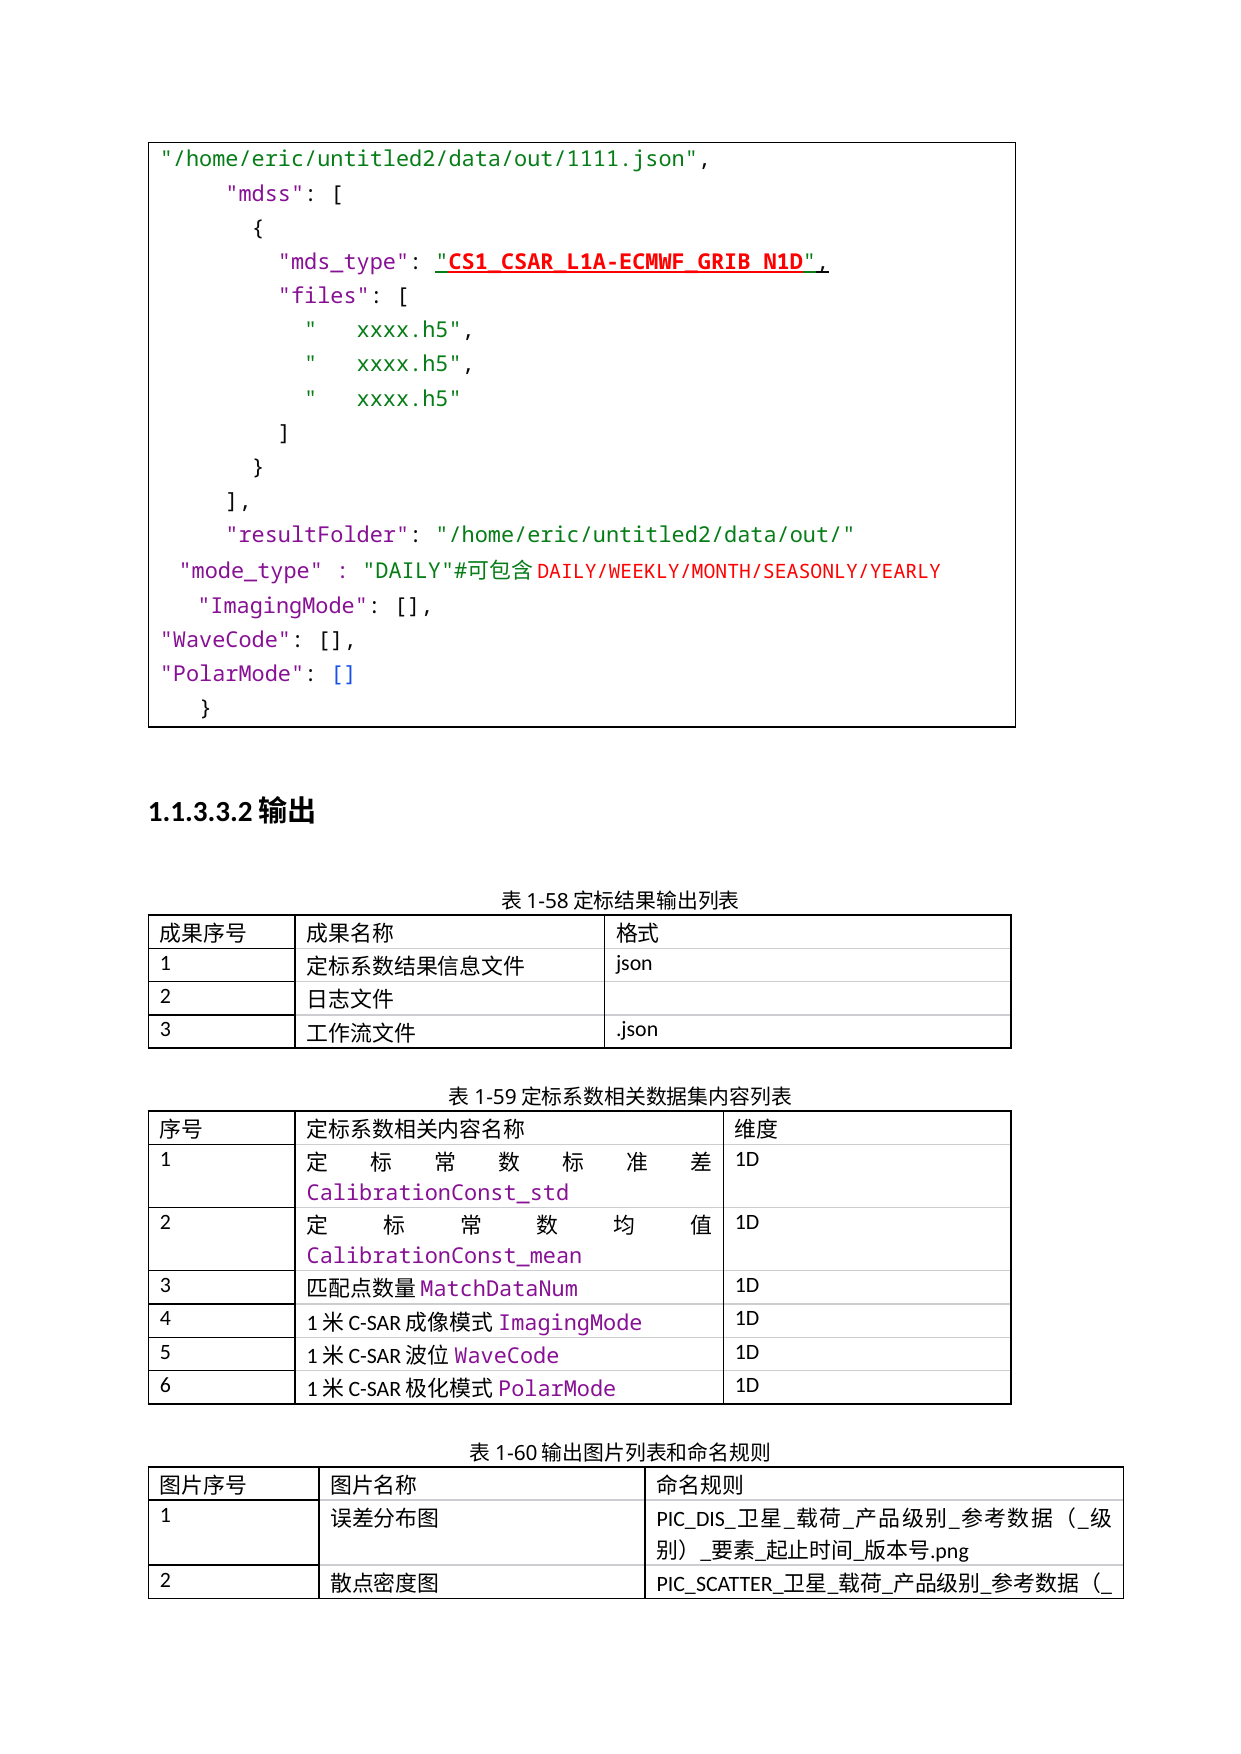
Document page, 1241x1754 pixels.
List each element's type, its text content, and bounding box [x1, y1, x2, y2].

table_cell 1 [149, 949, 294, 981]
table_cell 工作流文件 [296, 1016, 604, 1047]
table_cell 1D [724, 1338, 1010, 1370]
table_cell 2 [149, 982, 294, 1014]
table_cell 1米C-SAR成像模式 ImagingMode [296, 1305, 723, 1336]
table_cell 定标系数结果信息文件 [296, 949, 604, 981]
table_header 维度 [724, 1112, 1010, 1144]
text 表 1‑58定标结果输出列表 [148, 884, 1093, 914]
table_cell 6 [149, 1371, 294, 1403]
table_cell 1D [724, 1208, 1010, 1270]
subtitle 1.1.3.3.2输出 [148, 788, 1093, 830]
table_cell 定标常数标准差CalibrationConst_std [296, 1145, 723, 1207]
table_header 序号 [149, 1112, 294, 1144]
table_cell .json [605, 1016, 1010, 1047]
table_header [149, 143, 1015, 726]
table_cell 日志文件 [296, 982, 604, 1014]
table_cell 3 [149, 1016, 294, 1047]
table_cell 2 [149, 1566, 318, 1597]
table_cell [646, 1566, 1123, 1597]
table_cell 散点密度图 [320, 1566, 644, 1597]
table_cell 1米C-SAR极化模式 PolarMode [296, 1371, 723, 1403]
text 表 1‑60输出图片列表和命名规则 [148, 1436, 1093, 1466]
table_header 命名规则 [646, 1468, 1123, 1499]
table_cell 5 [149, 1338, 294, 1370]
table_cell json [605, 949, 1010, 981]
table_cell [605, 982, 1010, 1014]
table_cell 4 [149, 1305, 294, 1336]
table_cell 1D [724, 1371, 1010, 1403]
table_header 图片名称 [320, 1468, 644, 1499]
table_cell 1 [149, 1145, 294, 1207]
table_header 定标系数相关内容名称 [296, 1112, 723, 1144]
table_cell PIC_DIS_卫星_载荷_产品级别_参考数据（_级别）_要素_起止时间_版本号.png [646, 1501, 1123, 1564]
table_cell 1D [724, 1305, 1010, 1336]
table_cell 定标常数均值CalibrationConst_mean [296, 1208, 723, 1270]
text 表 1‑59定标系数相关数据集内容列表 [148, 1080, 1093, 1110]
table_cell 1D [724, 1271, 1010, 1303]
table_header 格式 [605, 916, 1010, 948]
table_cell 2 [149, 1208, 294, 1270]
table_cell 3 [149, 1271, 294, 1303]
table_cell 误差分布图 [320, 1501, 644, 1564]
table_cell 匹配点数量MatchDataNum [296, 1271, 723, 1303]
table_cell 1 [149, 1501, 318, 1564]
table_header 成果名称 [296, 916, 604, 948]
table_header 图片序号 [149, 1468, 318, 1499]
table_header 成果序号 [149, 916, 294, 948]
table_cell 1米C-SAR波位 WaveCode [296, 1338, 723, 1370]
table_cell 1D [724, 1145, 1010, 1207]
